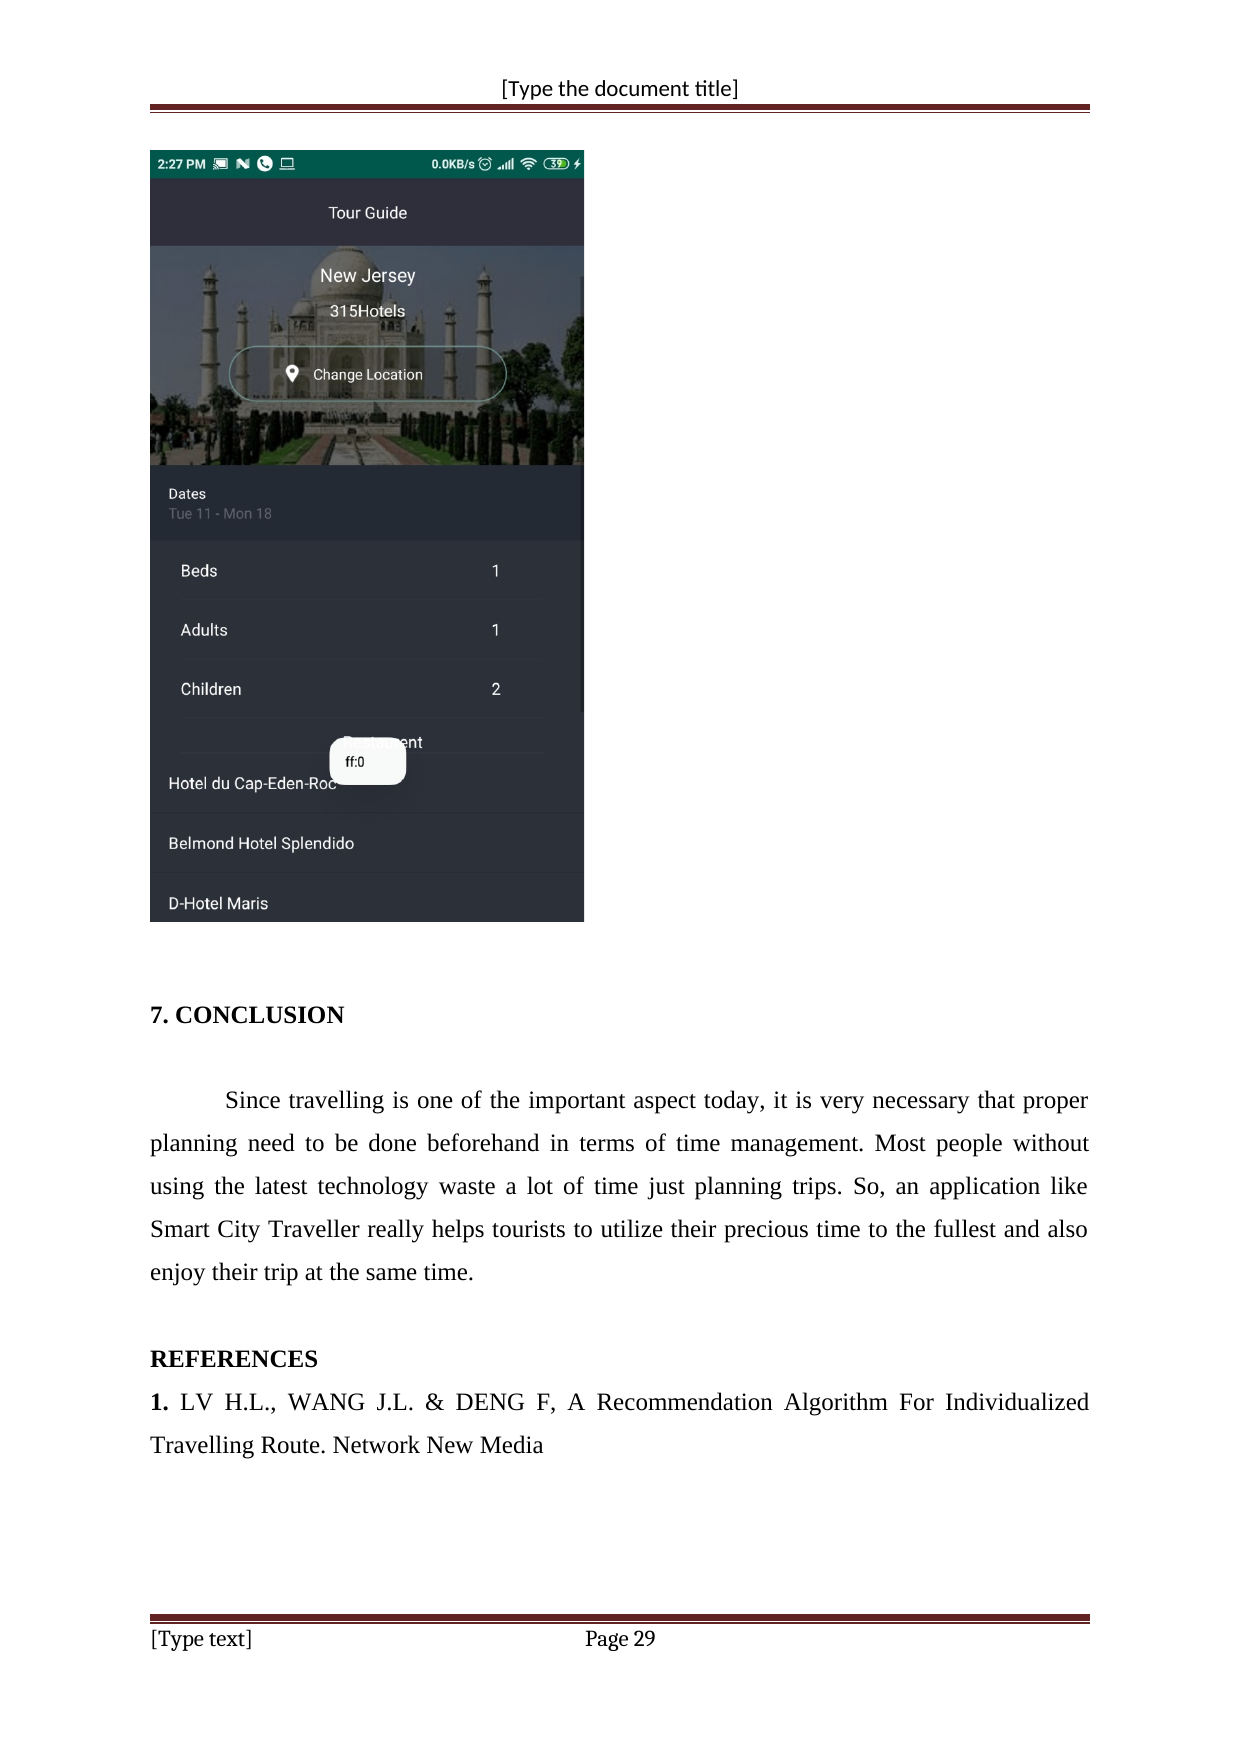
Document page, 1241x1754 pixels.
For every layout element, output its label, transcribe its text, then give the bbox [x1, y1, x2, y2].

text 7. CONCLUSION [150, 1000, 1090, 1028]
picture [150, 150, 585, 922]
text Since travelling is one of the important aspect today, it is very necessary that proper planning need to be done beforehand in terms of time management. Most people without using the latest technology waste a lot of time just planning trips. So, an application like Smart City Traveller really helps tourists to utilize their precious time to the fullest and also enjoy their trip at the same time. [150, 1085, 1090, 1286]
text 1. LV H.L., WANG J.L. & DENG F, A Recommendation Algorithm For Individualized Travelling Route. Network New Media [150, 1387, 1090, 1459]
text REFERENCES [150, 1344, 1090, 1372]
